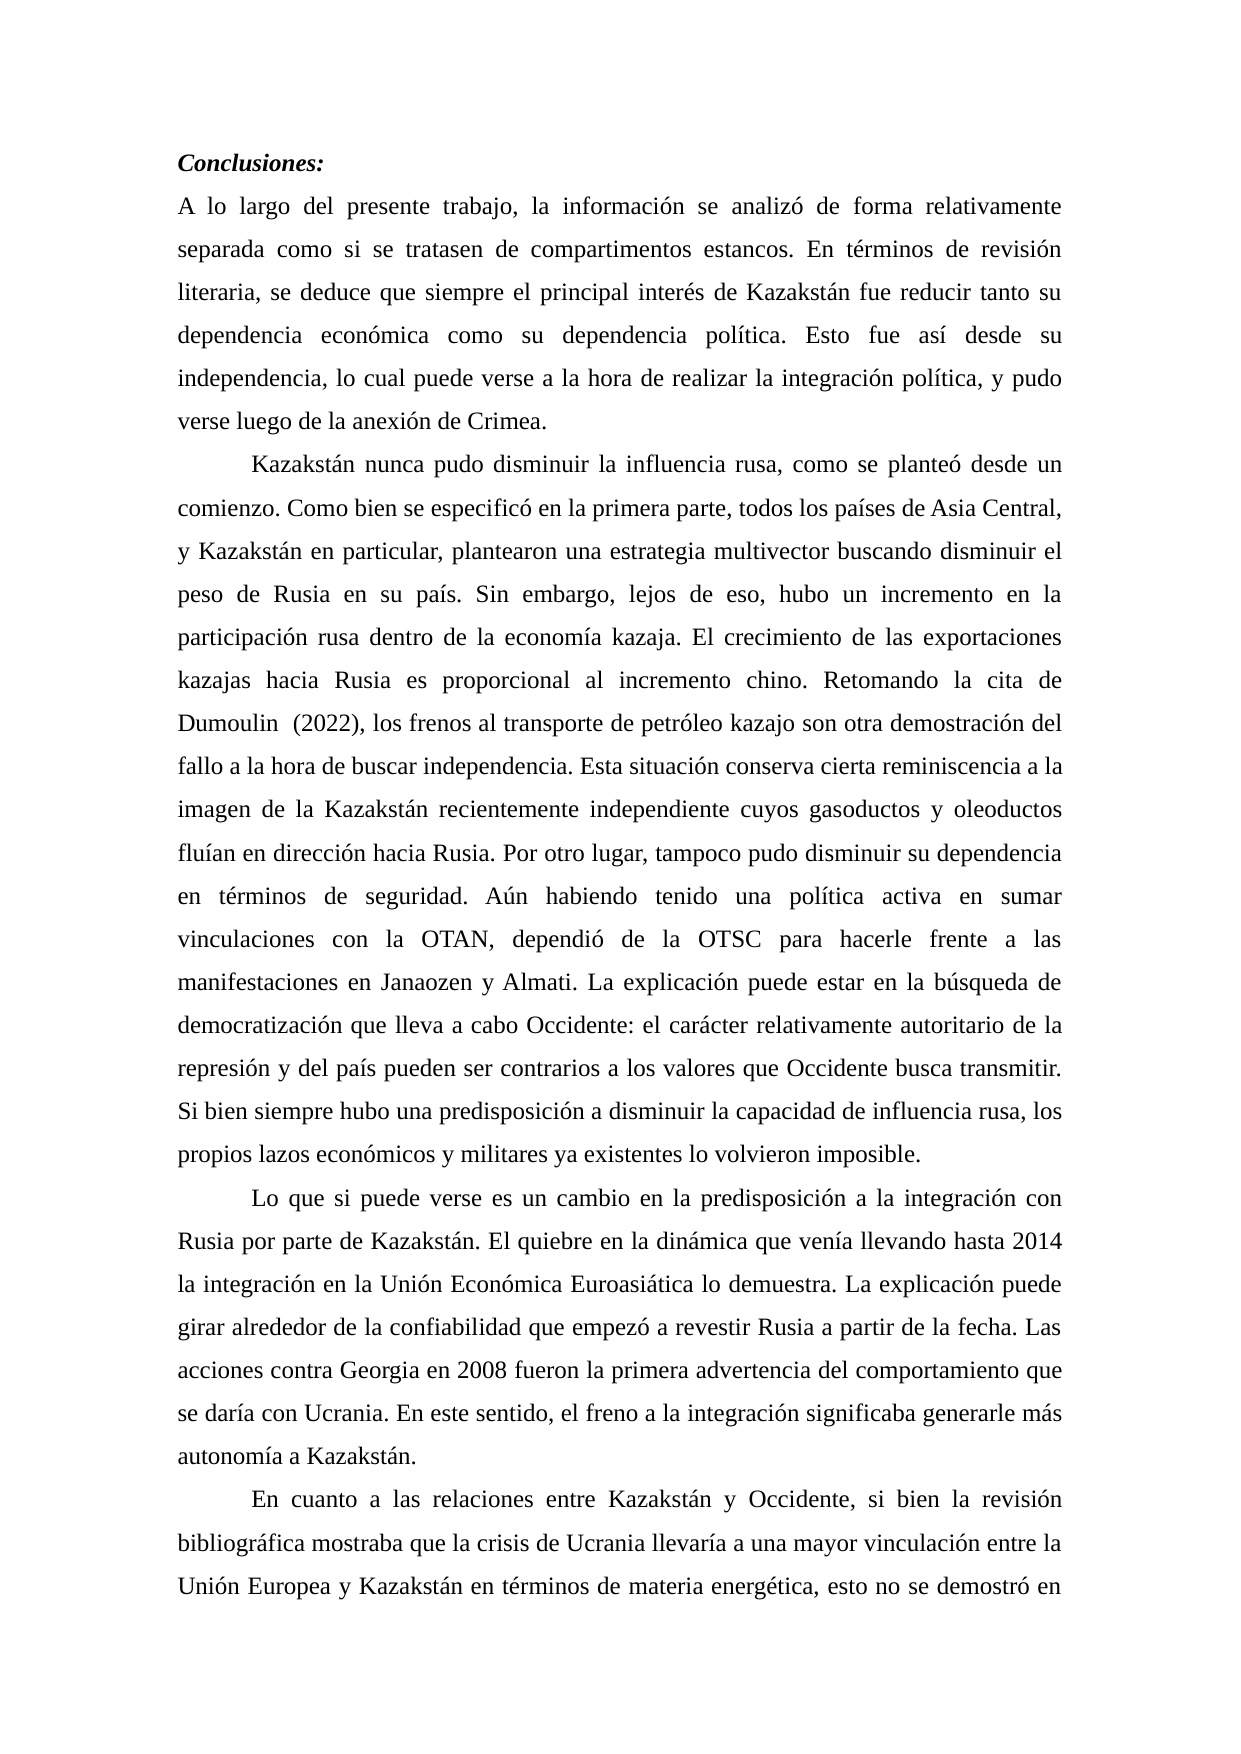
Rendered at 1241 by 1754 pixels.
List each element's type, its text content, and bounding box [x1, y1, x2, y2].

text Kazakstán nunca pudo disminuir la influencia rusa, como se planteó desde un comienzo. Como bien se especificó en la primera parte, todos los países de Asia Central, y Kazakstán en particular, plantearon una estrategia multivector buscando disminuir el peso de Rusia en su país. Sin embargo, lejos de eso, hubo un incremento en la participación rusa dentro de la economía kazaja. El crecimiento de las exportaciones kazajas hacia Rusia es proporcional al incremento chino. Retomando la cita de Dumoulin (2022), los frenos al transporte de petróleo kazajo son otra demostración del fallo a la hora de buscar independencia. Esta situación conserva cierta reminiscencia a la imagen de la Kazakstán recientemente independiente cuyos gasoductos y oleoductos fluían en dirección hacia Rusia. Por otro lugar, tampoco pudo disminuir su dependencia en términos de seguridad. Aún habiendo tenido una política activa en sumar vinculaciones con la OTAN, dependió de la OTSC para hacerle frente a las manifestaciones en Janaozen y Almati. La explicación puede estar en la búsqueda de democratización que lleva a cabo Occidente: el carácter relativamente autoritario de la represión y del país pueden ser contrarios a los valores que Occidente busca transmitir. Si bien siempre hubo una predisposición a disminuir la capacidad de influencia rusa, los propios lazos económicos y militares ya existentes lo volvieron imposible. [177, 449, 1063, 1168]
text A lo largo del presente trabajo, la información se analizó de forma relativamente separada como si se tratasen de compartimentos estancos. En términos de revisión literaria, se deduce que siempre el principal interés de Kazakstán fue reducir tanto su dependencia económica como su dependencia política. Esto fue así desde su independencia, lo cual puede verse a la hora de realizar la integración política, y pudo verse luego de la anexión de Crimea. [177, 191, 1063, 435]
text Lo que si puede verse es un cambio en la predisposición a la integración con Rusia por parte de Kazakstán. El quiebre en la dinámica que venía llevando hasta 2014 la integración en la Unión Económica Euroasiática lo demuestra. La explicación puede girar alrededor de la confiabilidad que empezó a revestir Rusia a partir de la fecha. Las acciones contra Georgia en 2008 fueron la primera advertencia del comportamiento que se daría con Ucrania. En este sentido, el freno a la integración significaba generarle más autonomía a Kazakstán. [177, 1183, 1063, 1470]
text Conclusiones: [177, 148, 1063, 176]
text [177, 1484, 1063, 1599]
